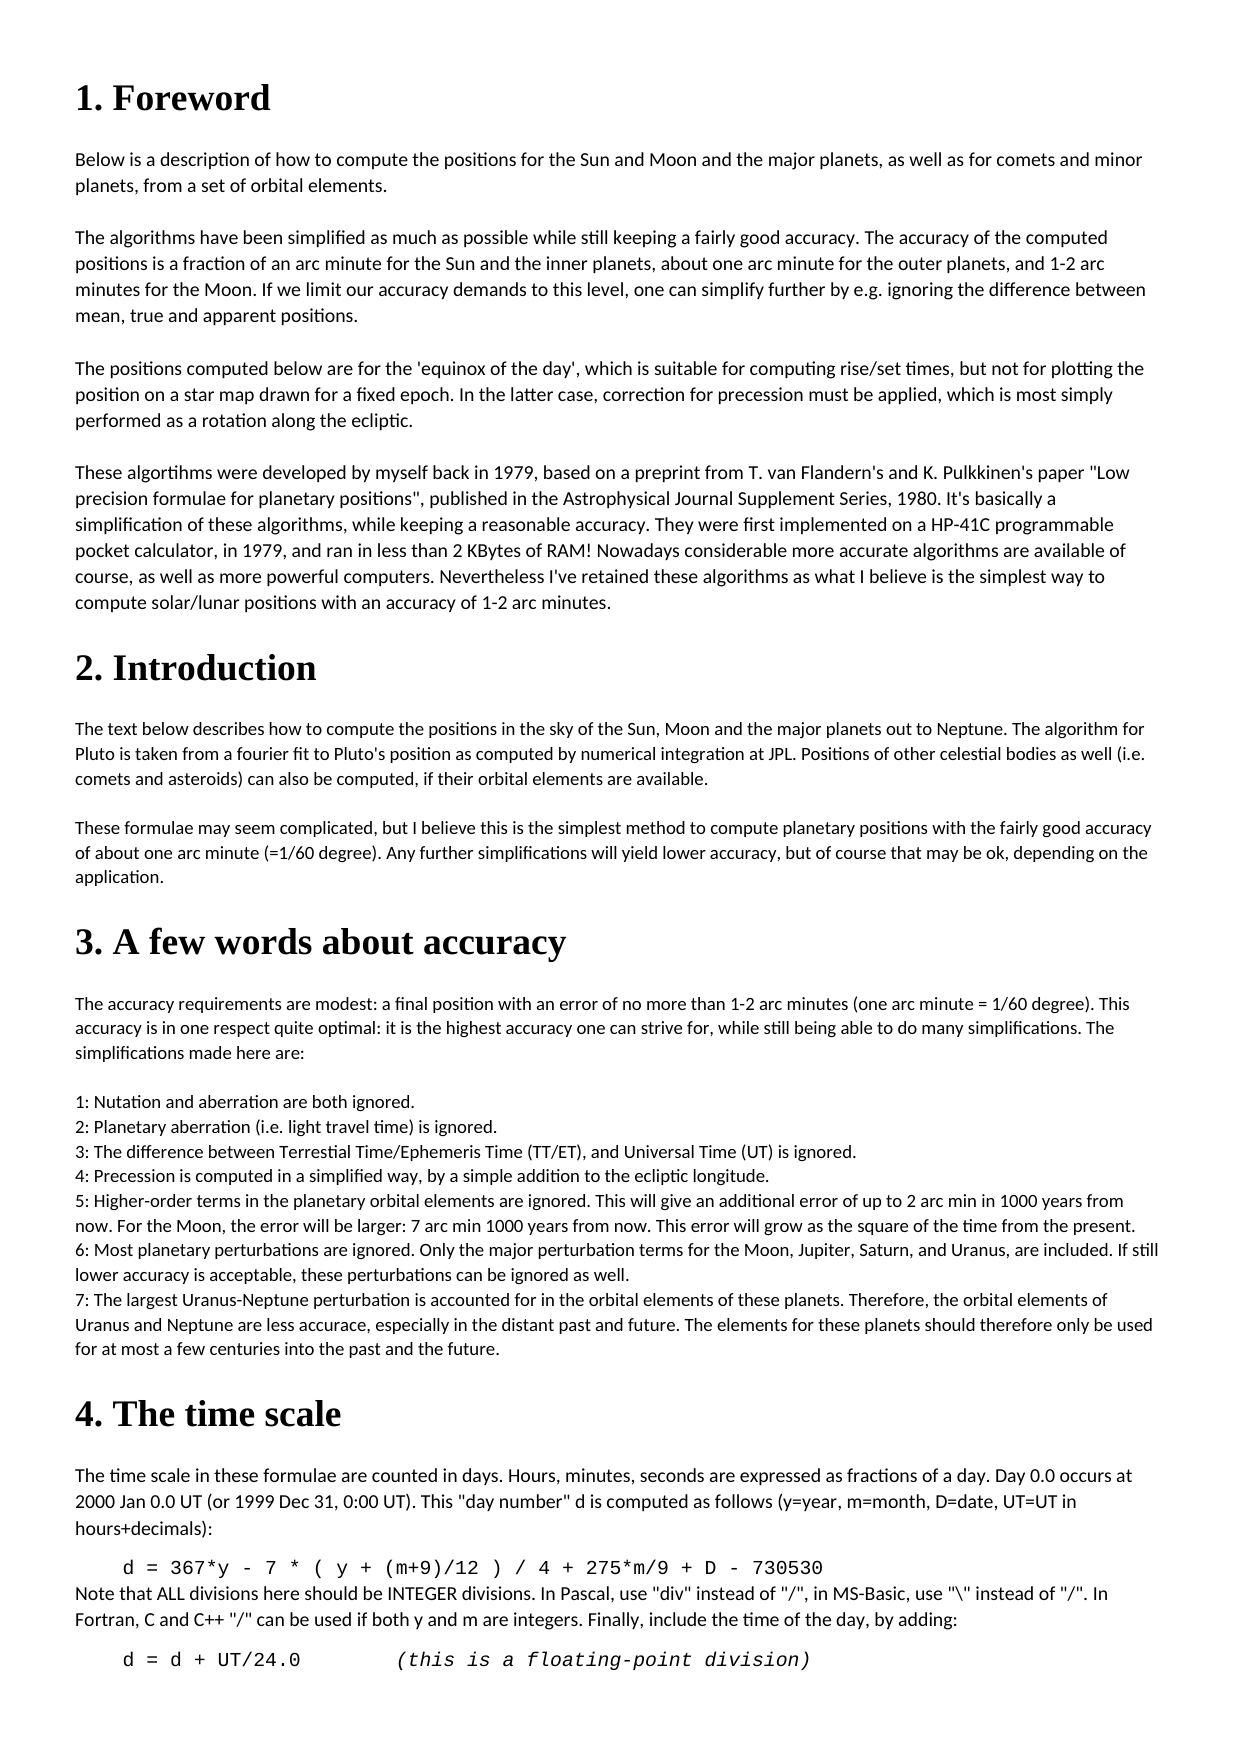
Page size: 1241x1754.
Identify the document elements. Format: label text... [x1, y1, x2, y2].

text Below is a description of how to compute the positions for the Sun and Moon and the major planets, as well as for comets and minor planets, from a set of orbital elements. The algorithms have been simplified as much as possible while still keeping a fairly good accuracy. The accuracy of the computed positions is a fraction of an arc minute for the Sun and the inner planets, about one arc minute for the outer planets, and 1-2 arc minutes for the Moon. If we limit our accuracy demands to this level, one can simplify further by e.g. ignoring the difference between mean, true and apparent positions. The positions computed below are for the 'equinox of the day', which is suitable for computing rise/set times, but not for plotting the position on a star map drawn for a fixed epoch. In the latter case, correction for precession must be applied, which is most simply performed as a rotation along the ecliptic. These algortihms were developed by myself back in 1979, based on a preprint from T. van Flandern's and K. Pulkkinen's paper "Low precision formulae for planetary positions", published in the Astrophysical Journal Supplement Series, 1980. It's basically a simplification of these algorithms, while keeping a reasonable accuracy. They were first implemented on a HP-41C programmable pocket calculator, in 1979, and ran in less than 2 KBytes of RAM! Nowadays considerable more accurate algorithms are available of course, as well as more powerful computers. Nevertheless I've retained these algorithms as what I believe is the simplest way to compute solar/lunar positions with an accuracy of 1-2 arc minutes. [75, 147, 1165, 614]
subtitle 3. A few words about accuracy [75, 919, 1165, 963]
text The time scale in these formulae are counted in days. Hours, minutes, seconds are expressed as fractions of a day. Day 0.0 occurs at 2000 Jan 0.0 UT (or 1999 Dec 31, 0:00 UT). This "day number" d is computed as follows (y=year, m=month, D=date, UT=UT in hours+decimals): [75, 1463, 1165, 1540]
subtitle 4. The time scale [75, 1391, 1165, 1434]
text The accuracy requirements are modest: a final position with an error of no more than 1-2 arc minutes (one arc minute = 1/60 degree). This accuracy is in one respect quite optimal: it is the highest accuracy one can strive for, while still being able to do many simplifications. The simplifications made here are: 1: Nutation and aberration are both ignored. 2: Planetary aberration (i.e. light travel time) is ignored. 3: The difference between Terrestial Time/Ephemeris Time (TT/ET), and Universal Time (UT) is ignored. 4: Precession is computed in a simplified way, by a simple addition to the ecliptic longitude. 5: Higher-order terms in the planetary orbital elements are ignored. This will give an additional error of up to 2 arc min in 1000 years from now. For the Moon, the error will be larger: 7 arc min 1000 years from now. This error will grow as the square of the time from the present. 6: Most planetary perturbations are ignored. Only the major perturbation terms for the Moon, Jupiter, Saturn, and Uranus, are included. If still lower accuracy is acceptable, these perturbations can be ignored as well. 7: The largest Uranus-Neptune perturbation is accounted for in the orbital elements of these planets. Therefore, the orbital elements of Uranus and Neptune are less accurace, especially in the distant past and future. The elements for these planets should therefore only be used for at most a few centuries into the past and the future. [75, 992, 1165, 1360]
text Note that ALL divisions here should be INTEGER divisions. In Pascal, use "div" instead of "/", in MS-Basic, use "\" instead of "/". In Fortran, C and C++ "/" can be used if both y and m are integers. Finally, include the time of the day, by adding: [75, 1581, 1165, 1631]
subtitle 1. Foreword [75, 75, 1165, 118]
text The text below describes how to compute the positions in the sky of the Sun, Moon and the major planets out to Neptune. The algorithm for Pluto is taken from a fourier fit to Pluto's position as computed by numerical integration at JPL. Positions of other celestial bodies as well (i.e. comets and asteroids) can also be computed, if their orbital elements are available. These formulae may seem complicated, but I believe this is the simplest method to compute planetary positions with the fairly good accuracy of about one arc minute (=1/60 degree). Any further simplifications will yield lower accuracy, but of course that may be ok, depending on the application. [75, 717, 1165, 888]
subtitle 2. Introduction [75, 645, 1165, 688]
text d = 367*y - 7 * ( y + (m+9)/12 ) / 4 + 275*m/9 + D - 730530 [75, 1558, 1165, 1581]
text d = d + UT/24.0 (this is a floating-point division) [75, 1649, 1165, 1672]
